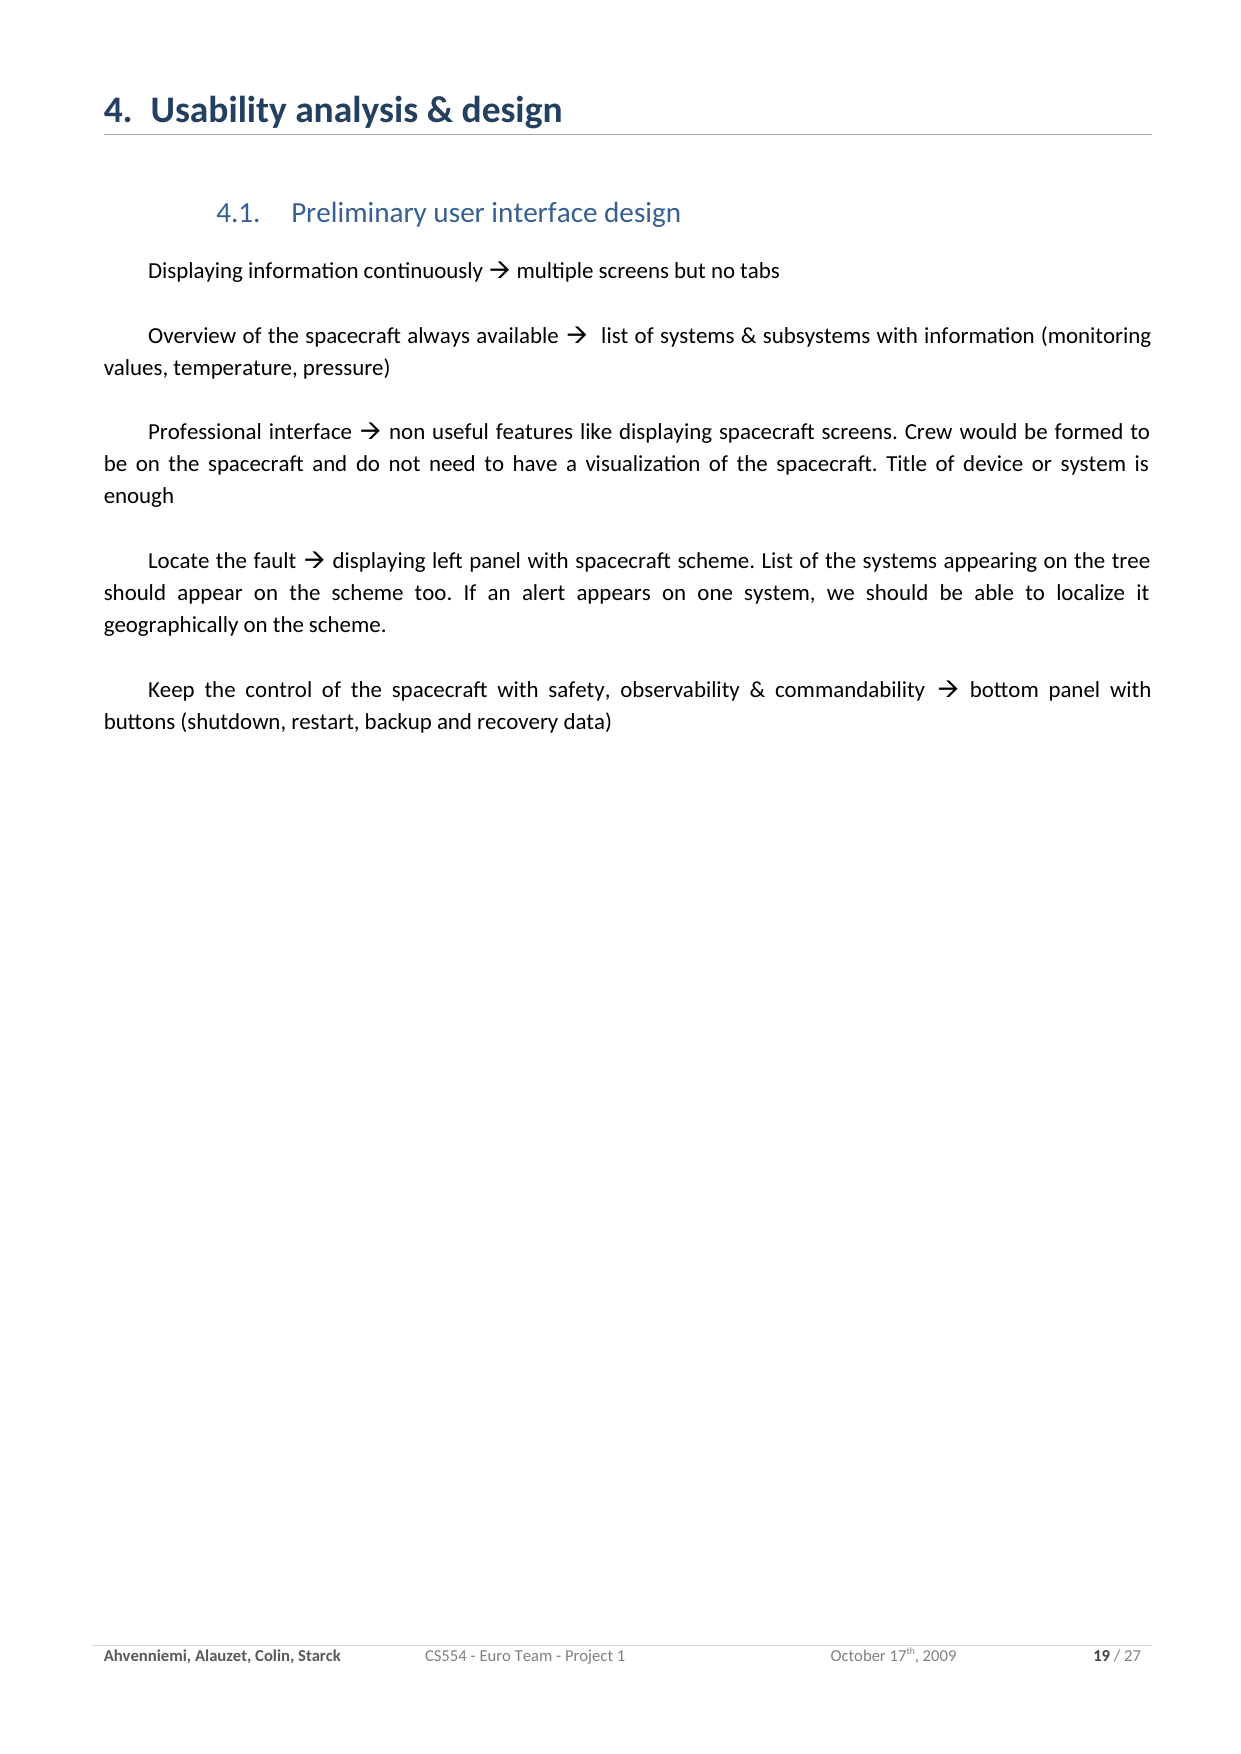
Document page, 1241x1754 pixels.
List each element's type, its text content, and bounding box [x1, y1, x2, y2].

text Displaying information continuously multiple screens but no tabs [103, 256, 1152, 284]
list Preliminary user interface design [216, 194, 1152, 230]
text Keep the control of the spacecraft with safety, observability & commandability bottom panel with buttons (shutdown, restart, backup and recovery data) [103, 675, 1152, 735]
list Usability analysis & design [103, 86, 1152, 135]
text Professional interface non useful features like displaying spacecraft screens. Crew would be formed to be on the spacecraft and do not need to have a visualization of the spacecraft. Title of device or system is enough [103, 417, 1152, 510]
text Locate the fault displaying left panel with spacecraft scheme. List of the systems appearing on the tree should appear on the scheme too. If an alert appears on one system, we should be able to localize it geographically on the scheme. [103, 546, 1152, 638]
text Overview of the spacecraft always available list of systems & subsystems with information (monitoring values, temperature, pressure) [103, 321, 1152, 381]
